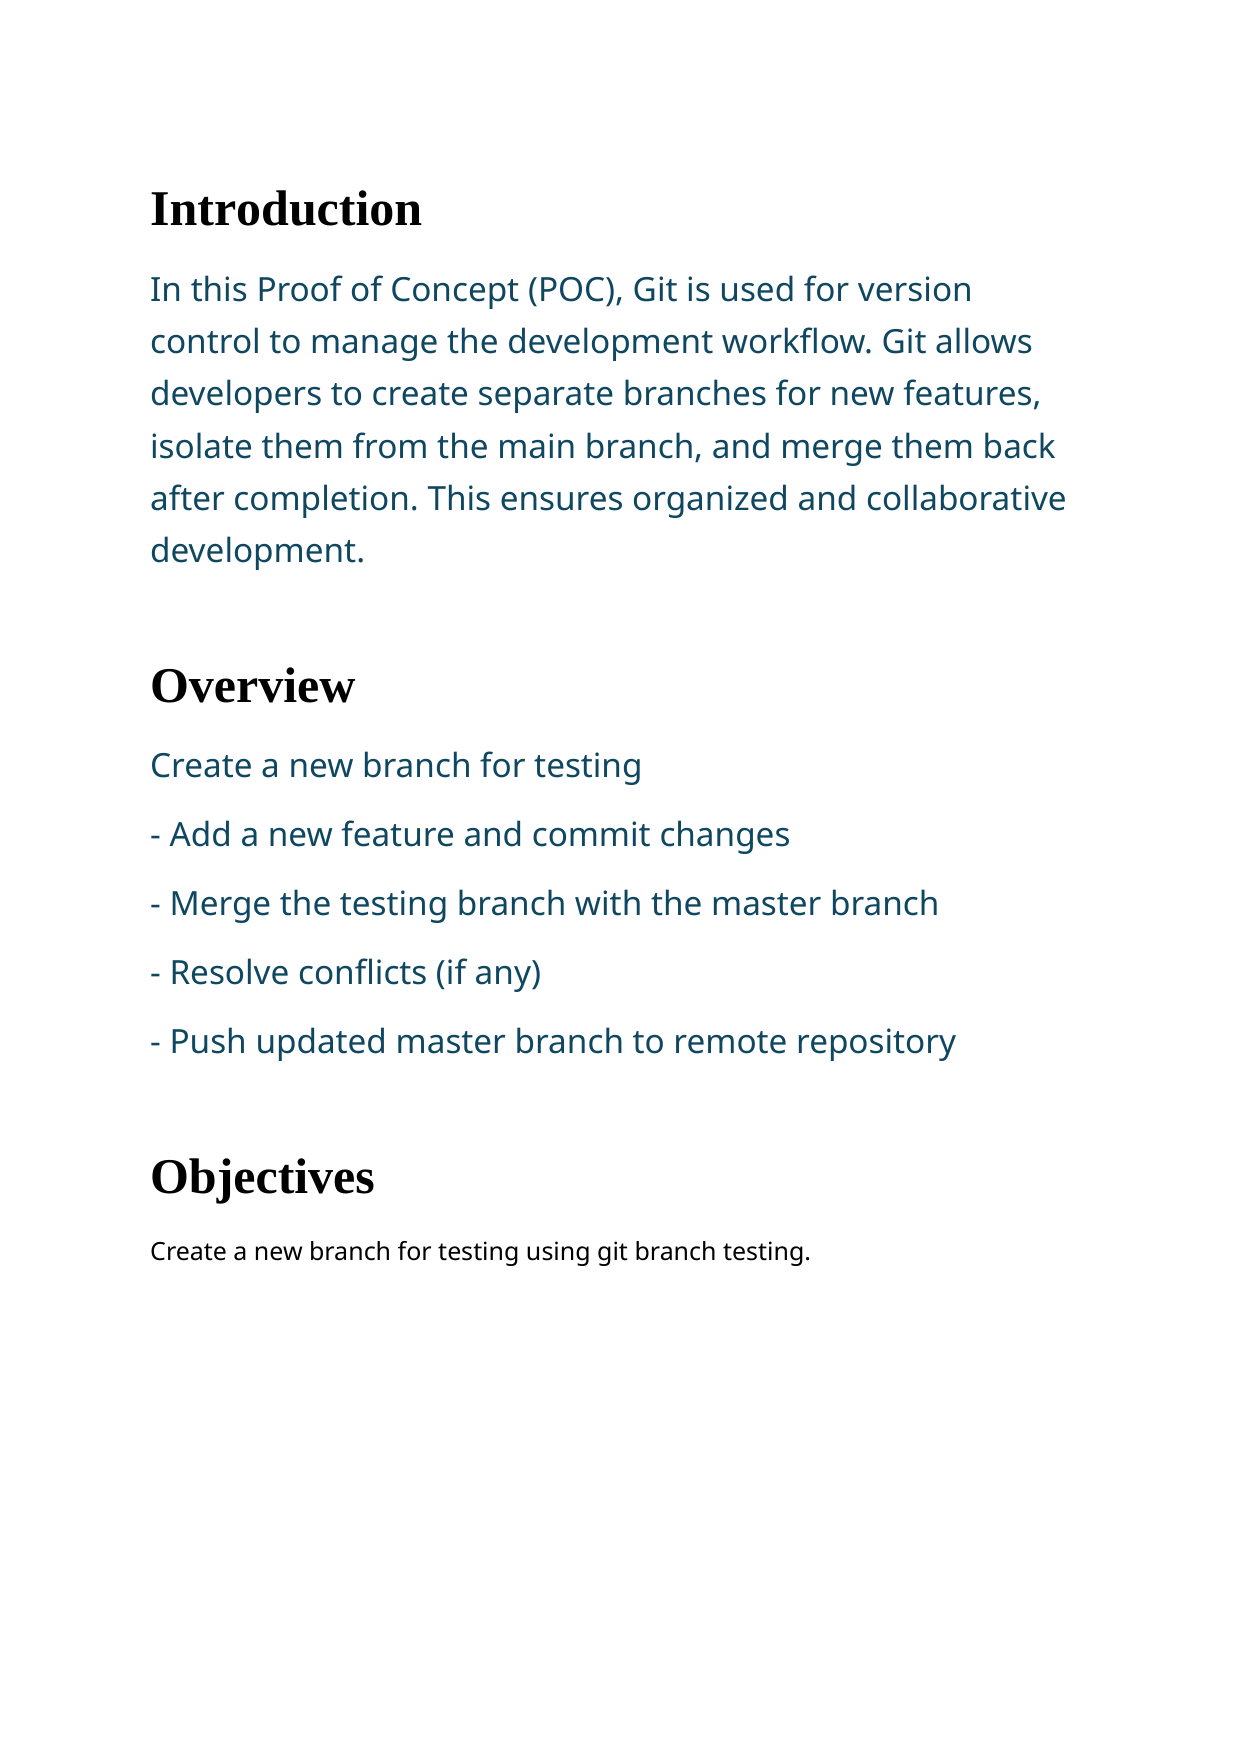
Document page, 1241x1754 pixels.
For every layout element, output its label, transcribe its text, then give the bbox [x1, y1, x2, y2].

text Overview [150, 656, 1090, 713]
subtitle In this Proof of Concept (POC), Git is used for version control to manage the development workflow. Git allows developers to create separate branches for new features, isolate them from the main branch, and merge them back after completion. This ensures organized and collaborative development. [150, 266, 1090, 572]
subtitle - Merge the testing branch with the master branch [150, 880, 1090, 925]
text Introduction [150, 179, 1090, 237]
text Objectives [150, 1147, 1090, 1204]
subtitle Create a new branch for testing [150, 742, 1090, 788]
subtitle - Resolve conflicts (if any) [150, 949, 1090, 994]
subtitle - Push updated master branch to remote repository [150, 1018, 1090, 1063]
subtitle - Add a new feature and commit changes [150, 811, 1090, 857]
text Create a new branch for testing using git branch testing. [150, 1233, 1090, 1267]
